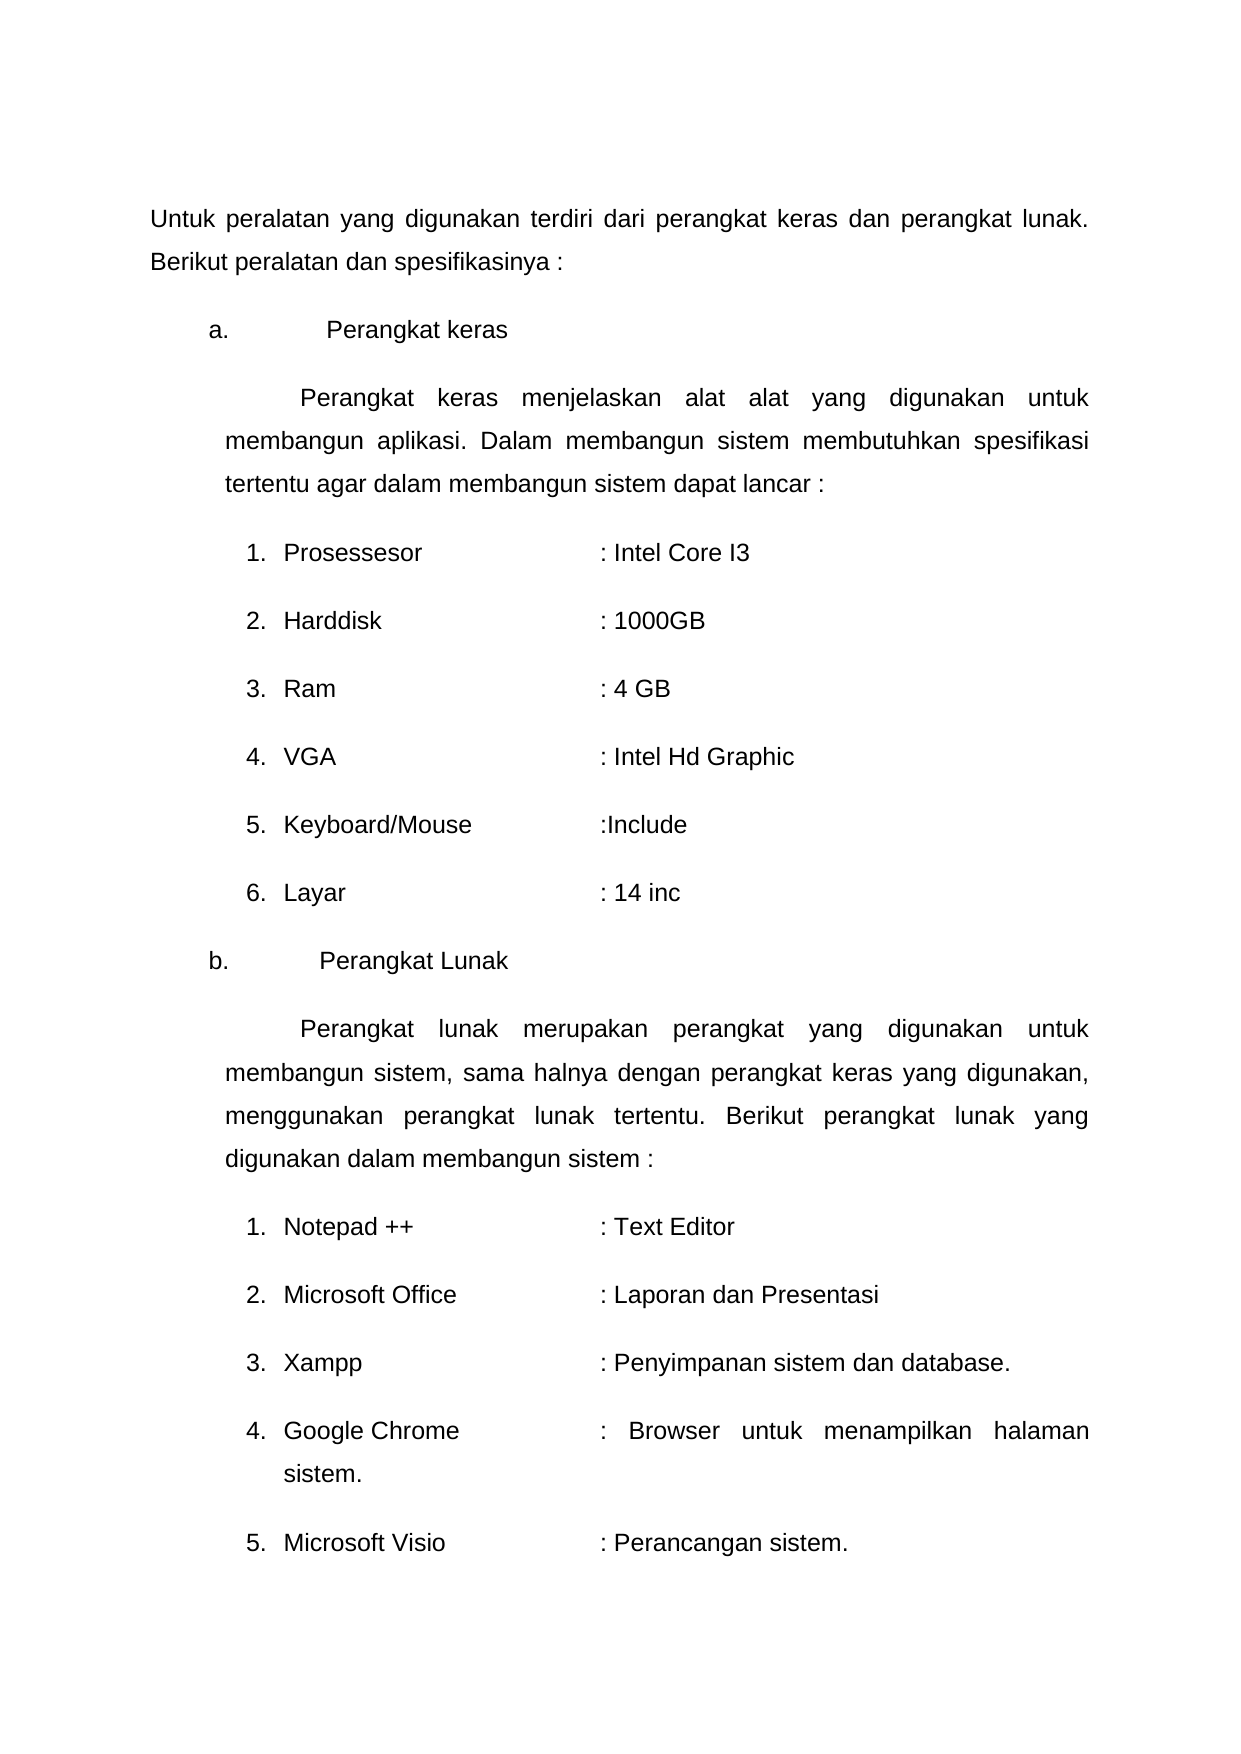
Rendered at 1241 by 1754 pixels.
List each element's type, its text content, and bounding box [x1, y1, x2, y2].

text Perangkat keras menjelaskan alat alat yang digunakan untuk membangun aplikasi. Dalam membangun sistem membutuhkan spesifikasi tertentu agar dalam membangun sistem dapat lancar : [225, 383, 1090, 498]
text 5. Microsoft Visio : Perancangan sistem. [246, 1527, 1090, 1556]
text a. Perangkat keras [208, 315, 1090, 344]
text 1. Prosessesor : Intel Core I3 [246, 537, 1090, 566]
text 4. Google Chrome : Browser untuk menampilkan halaman sistem. [246, 1416, 1090, 1488]
text 5. Keyboard/Mouse :Include [246, 810, 1090, 839]
text 3. Ram : 4 GB [246, 674, 1090, 702]
text b. Perangkat Lunak [208, 946, 1090, 975]
text 2. Microsoft Office : Laporan dan Presentasi [246, 1280, 1090, 1309]
text 4. VGA : Intel Hd Graphic [246, 742, 1090, 771]
text 3. Xampp : Penyimpanan sistem dan database. [246, 1348, 1090, 1377]
text 1. Notepad ++ : Text Editor [246, 1212, 1090, 1241]
text 2. Harddisk : 1000GB [246, 606, 1090, 634]
text Untuk peralatan yang digunakan terdiri dari perangkat keras dan perangkat lunak. Berikut peralatan dan spesifikasinya : [150, 204, 1090, 276]
text 6. Layar : 14 inc [246, 878, 1090, 907]
text Perangkat lunak merupakan perangkat yang digunakan untuk membangun sistem, sama halnya dengan perangkat keras yang digunakan, menggunakan perangkat lunak tertentu. Berikut perangkat lunak yang digunakan dalam membangun sistem : [225, 1014, 1090, 1172]
